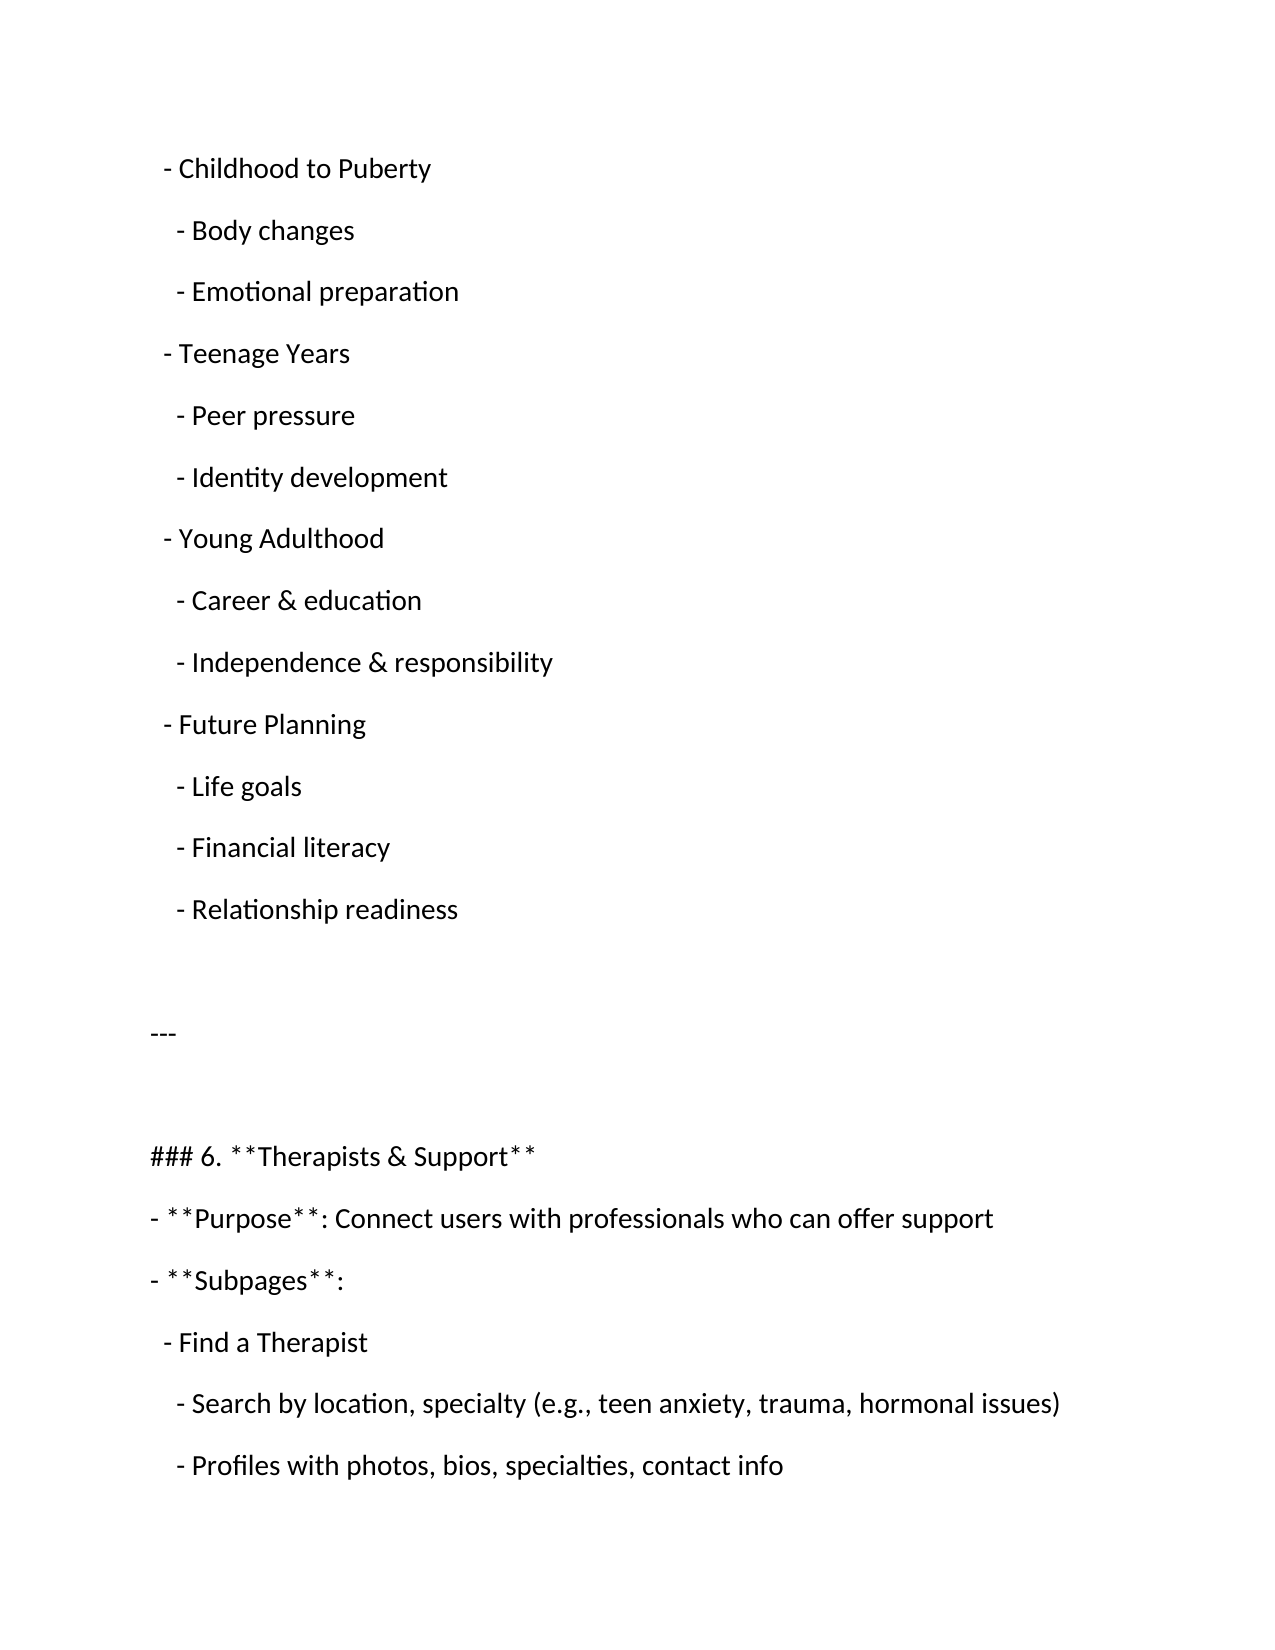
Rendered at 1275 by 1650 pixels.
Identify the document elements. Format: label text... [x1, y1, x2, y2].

text - Relationship readiness [150, 891, 1125, 927]
text - Childhood to Puberty [150, 150, 1125, 186]
text - Independence & responsibility [150, 644, 1125, 680]
text - Find a Therapist [150, 1324, 1125, 1359]
text - Emotional preparation [150, 273, 1125, 309]
text - Young Adulthood [150, 521, 1125, 556]
text - Financial literacy [150, 829, 1125, 865]
text - Life goals [150, 768, 1125, 803]
text - **Purpose**: Connect users with professionals who can offer support [150, 1200, 1125, 1236]
text - Body changes [150, 212, 1125, 247]
text - **Subpages**: [150, 1262, 1125, 1297]
text - Career & education [150, 582, 1125, 618]
text --- [150, 1015, 1125, 1050]
text ### 6. **Therapists & Support** [150, 1138, 1125, 1174]
text - Profiles with photos, bios, specialties, contact info [150, 1447, 1125, 1483]
text - Peer pressure [150, 397, 1125, 433]
text - Teenage Years [150, 335, 1125, 371]
text - Identity development [150, 459, 1125, 494]
text - Search by location, specialty (e.g., teen anxiety, trauma, hormonal issues) [150, 1385, 1125, 1421]
text - Future Planning [150, 706, 1125, 742]
